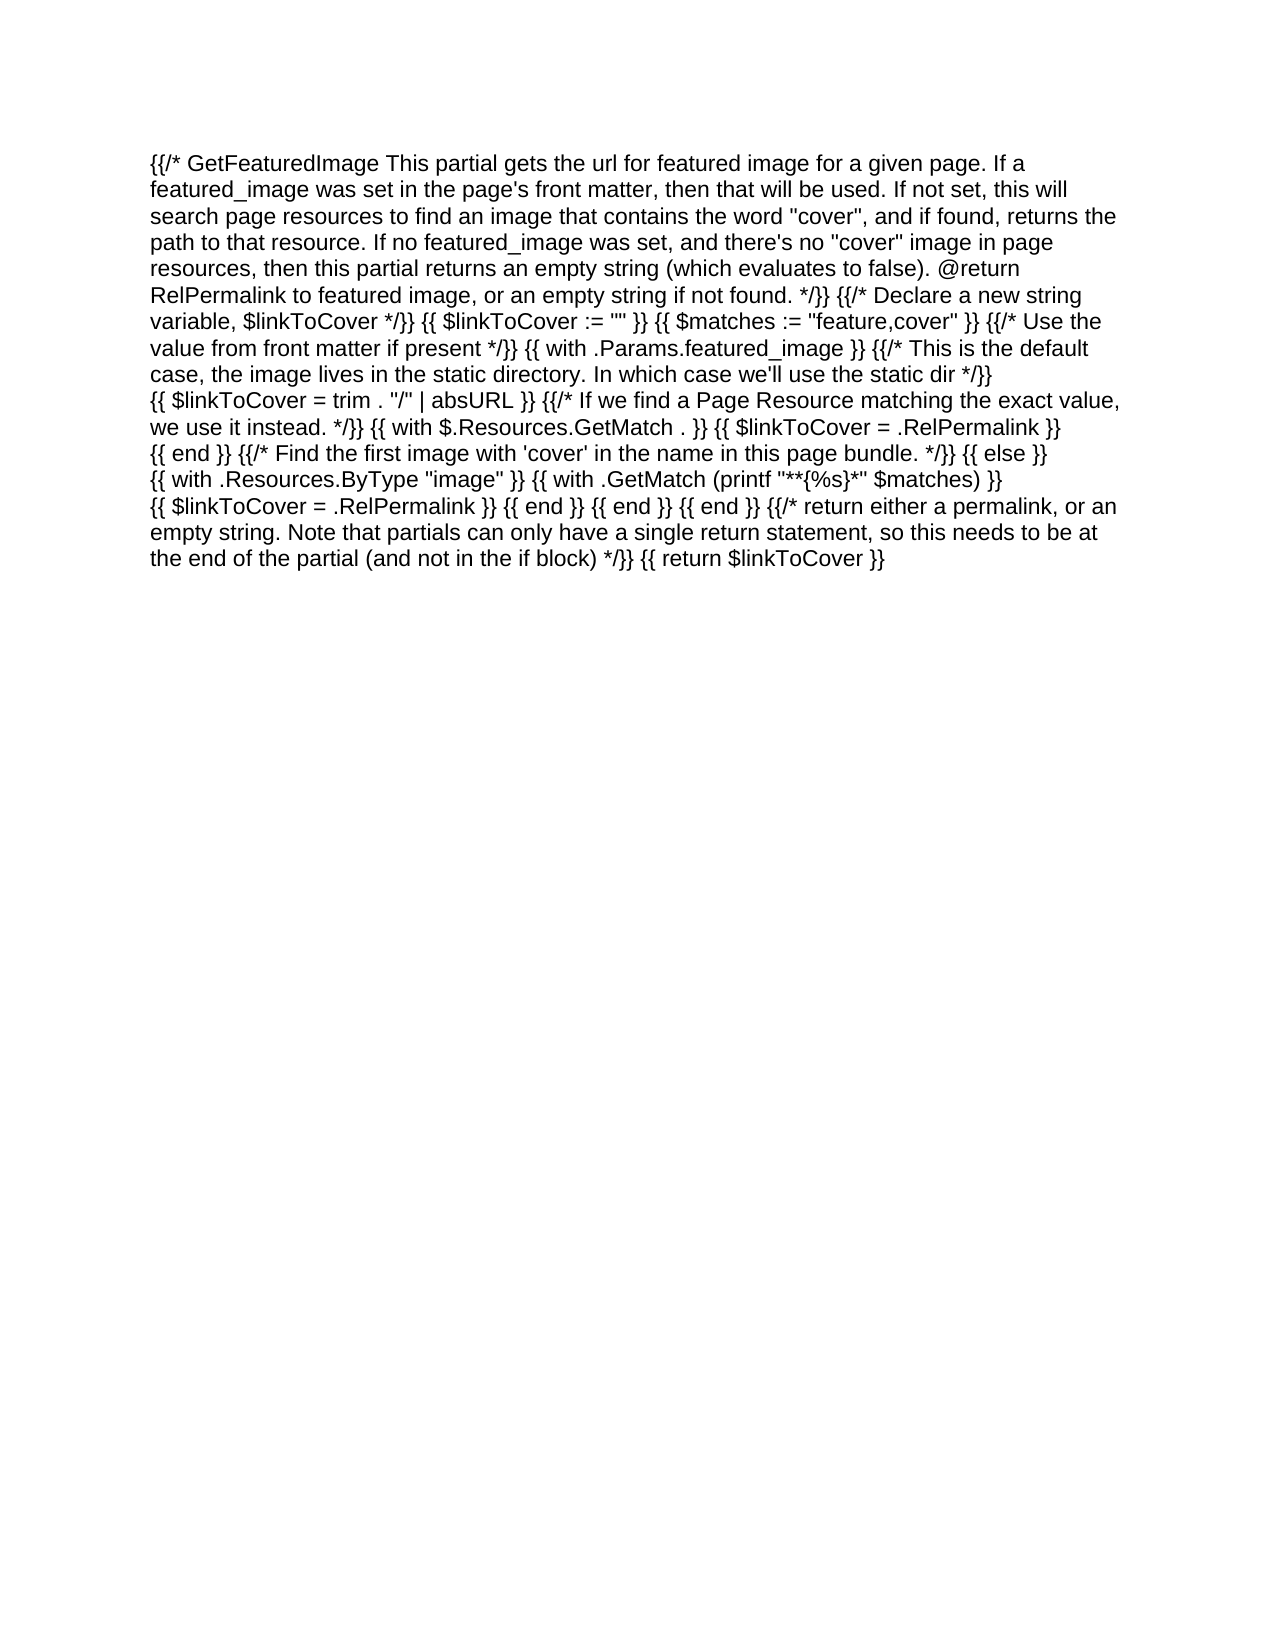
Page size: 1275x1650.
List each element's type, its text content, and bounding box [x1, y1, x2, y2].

text {{/* GetFeaturedImage This partial gets the url for featured image for a given page. If a featured_image was set in the page's front matter, then that will be used. If not set, this will search page resources to find an image that contains the word "cover", and if found, returns the path to that resource. If no featured_image was set, and there's no "cover" image in page resources, then this partial returns an empty string (which evaluates to false). @return RelPermalink to featured image, or an empty string if not found. */}} {{/* Declare a new string variable, $linkToCover */}} {{ $linkToCover := "" }} {{ $matches := "feature,cover" }} {{/* Use the value from front matter if present */}} {{ with .Params.featured_image }} {{/* This is the default case, the image lives in the static directory. In which case we'll use the static dir */}} {{ $linkToCover = trim . "/" | absURL }} {{/* If we find a Page Resource matching the exact value, we use it instead. */}} {{ with $.Resources.GetMatch . }} {{ $linkToCover = .RelPermalink }} {{ end }} {{/* Find the first image with 'cover' in the name in this page bundle. */}} {{ else }} {{ with .Resources.ByType "image" }} {{ with .GetMatch (printf "**{%s}*" $matches) }} {{ $linkToCover = .RelPermalink }} {{ end }} {{ end }} {{ end }} {{/* return either a permalink, or an empty string. Note that partials can only have a single return statement, so this needs to be at the end of the partial (and not in the if block) */}} {{ return $linkToCover }} [150, 150, 1125, 572]
